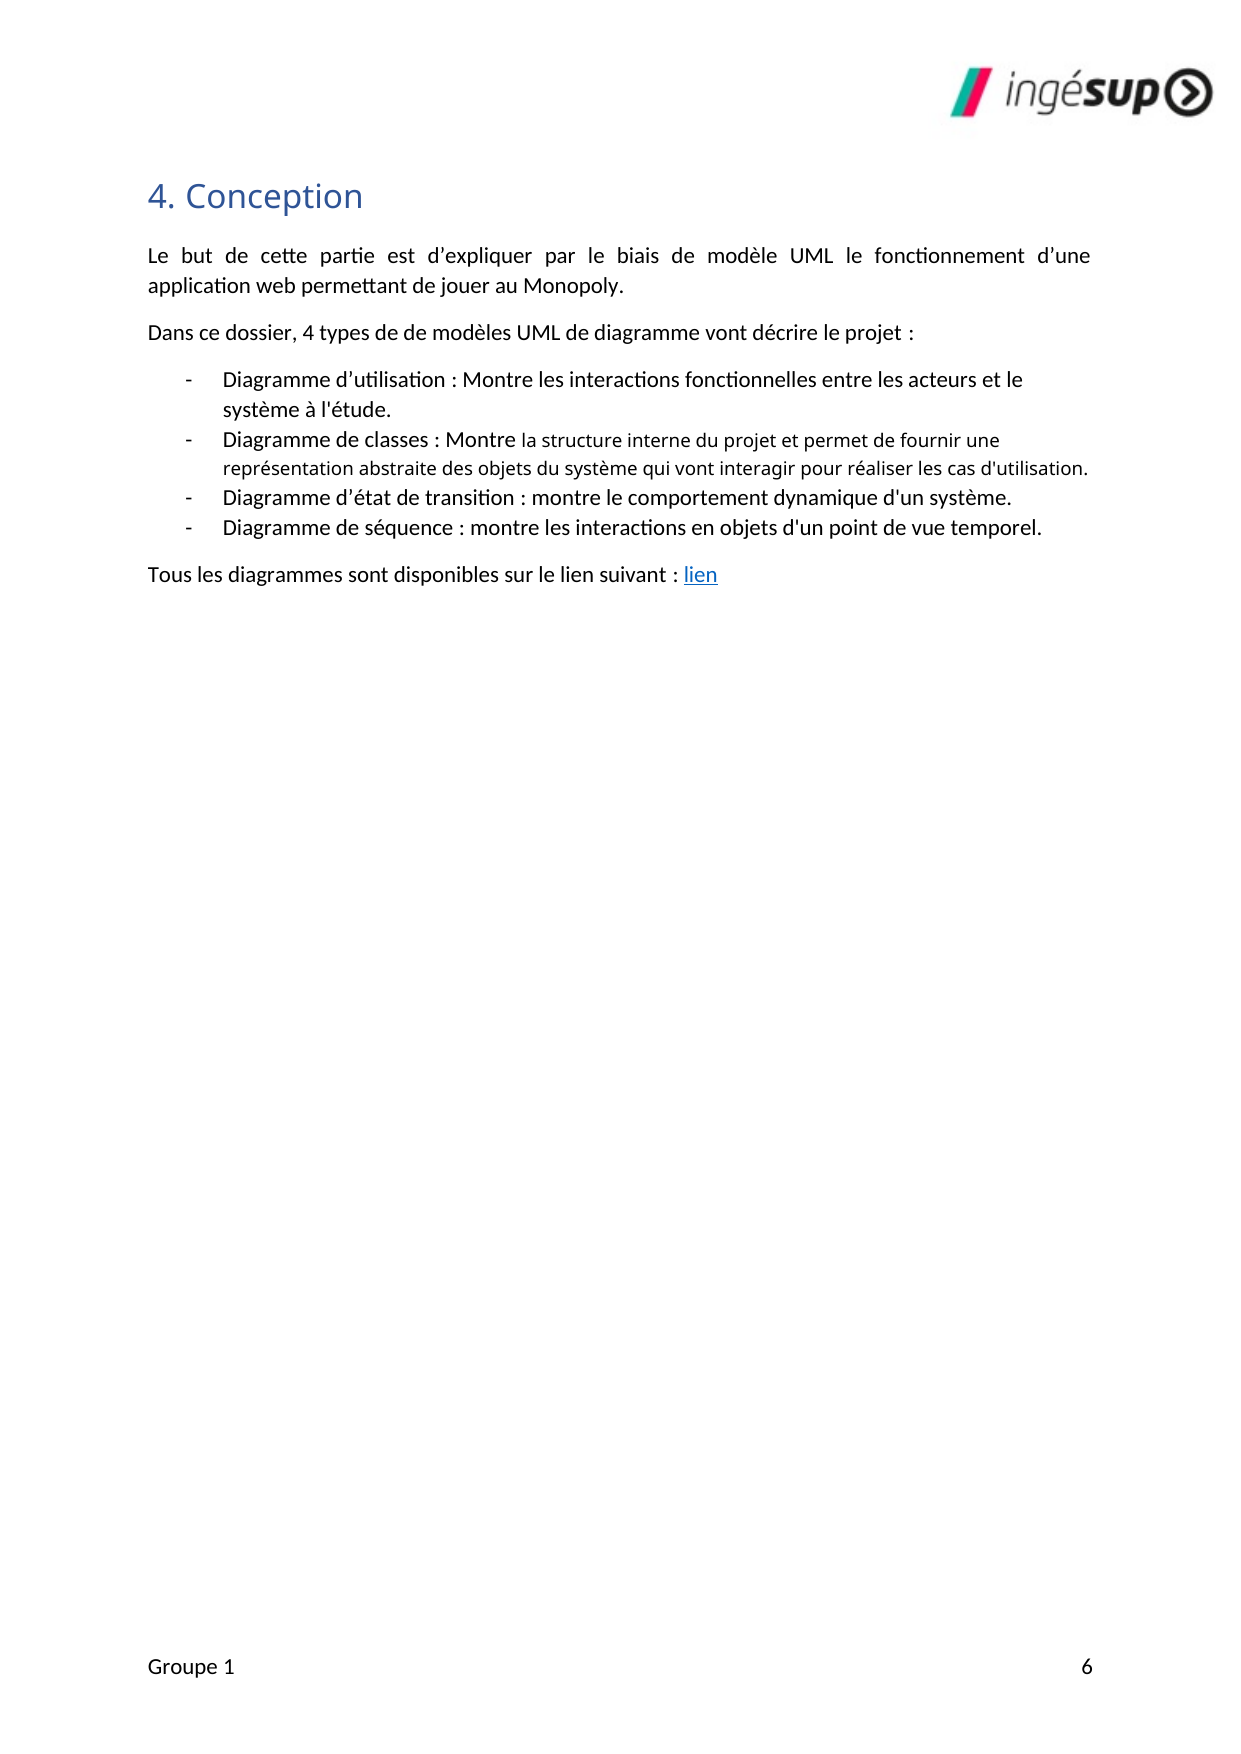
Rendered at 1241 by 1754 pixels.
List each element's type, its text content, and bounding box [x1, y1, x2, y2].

text Tous les diagrammes sont disponibles sur le lien suivant : lien [148, 560, 1093, 588]
list Diagramme de séquence : montre les interactions en objets d'un point de vue temporel. [185, 513, 1093, 541]
text Le but de cette partie est d’expliquer par le biais de modèle UML le fonctionnement d’une application web permettant de jouer au Monopoly. [148, 241, 1093, 299]
picture [927, 37, 1241, 146]
text Dans ce dossier, 4 types de de modèles UML de diagramme vont décrire le projet : [148, 318, 1093, 346]
subtitle Conception [148, 173, 1093, 218]
list Diagramme de classes : Montre la structure interne du projet et permet de fournir une représentation abstraite des objets du système qui vont interagir pour réaliser les cas d'utilisation. [185, 425, 1093, 481]
list Diagramme d’état de transition : montre le comportement dynamique d'un système. [185, 483, 1093, 511]
list Diagramme d’utilisation : Montre les interactions fonctionnelles entre les acteurs et le système à l'étude. [185, 365, 1093, 423]
